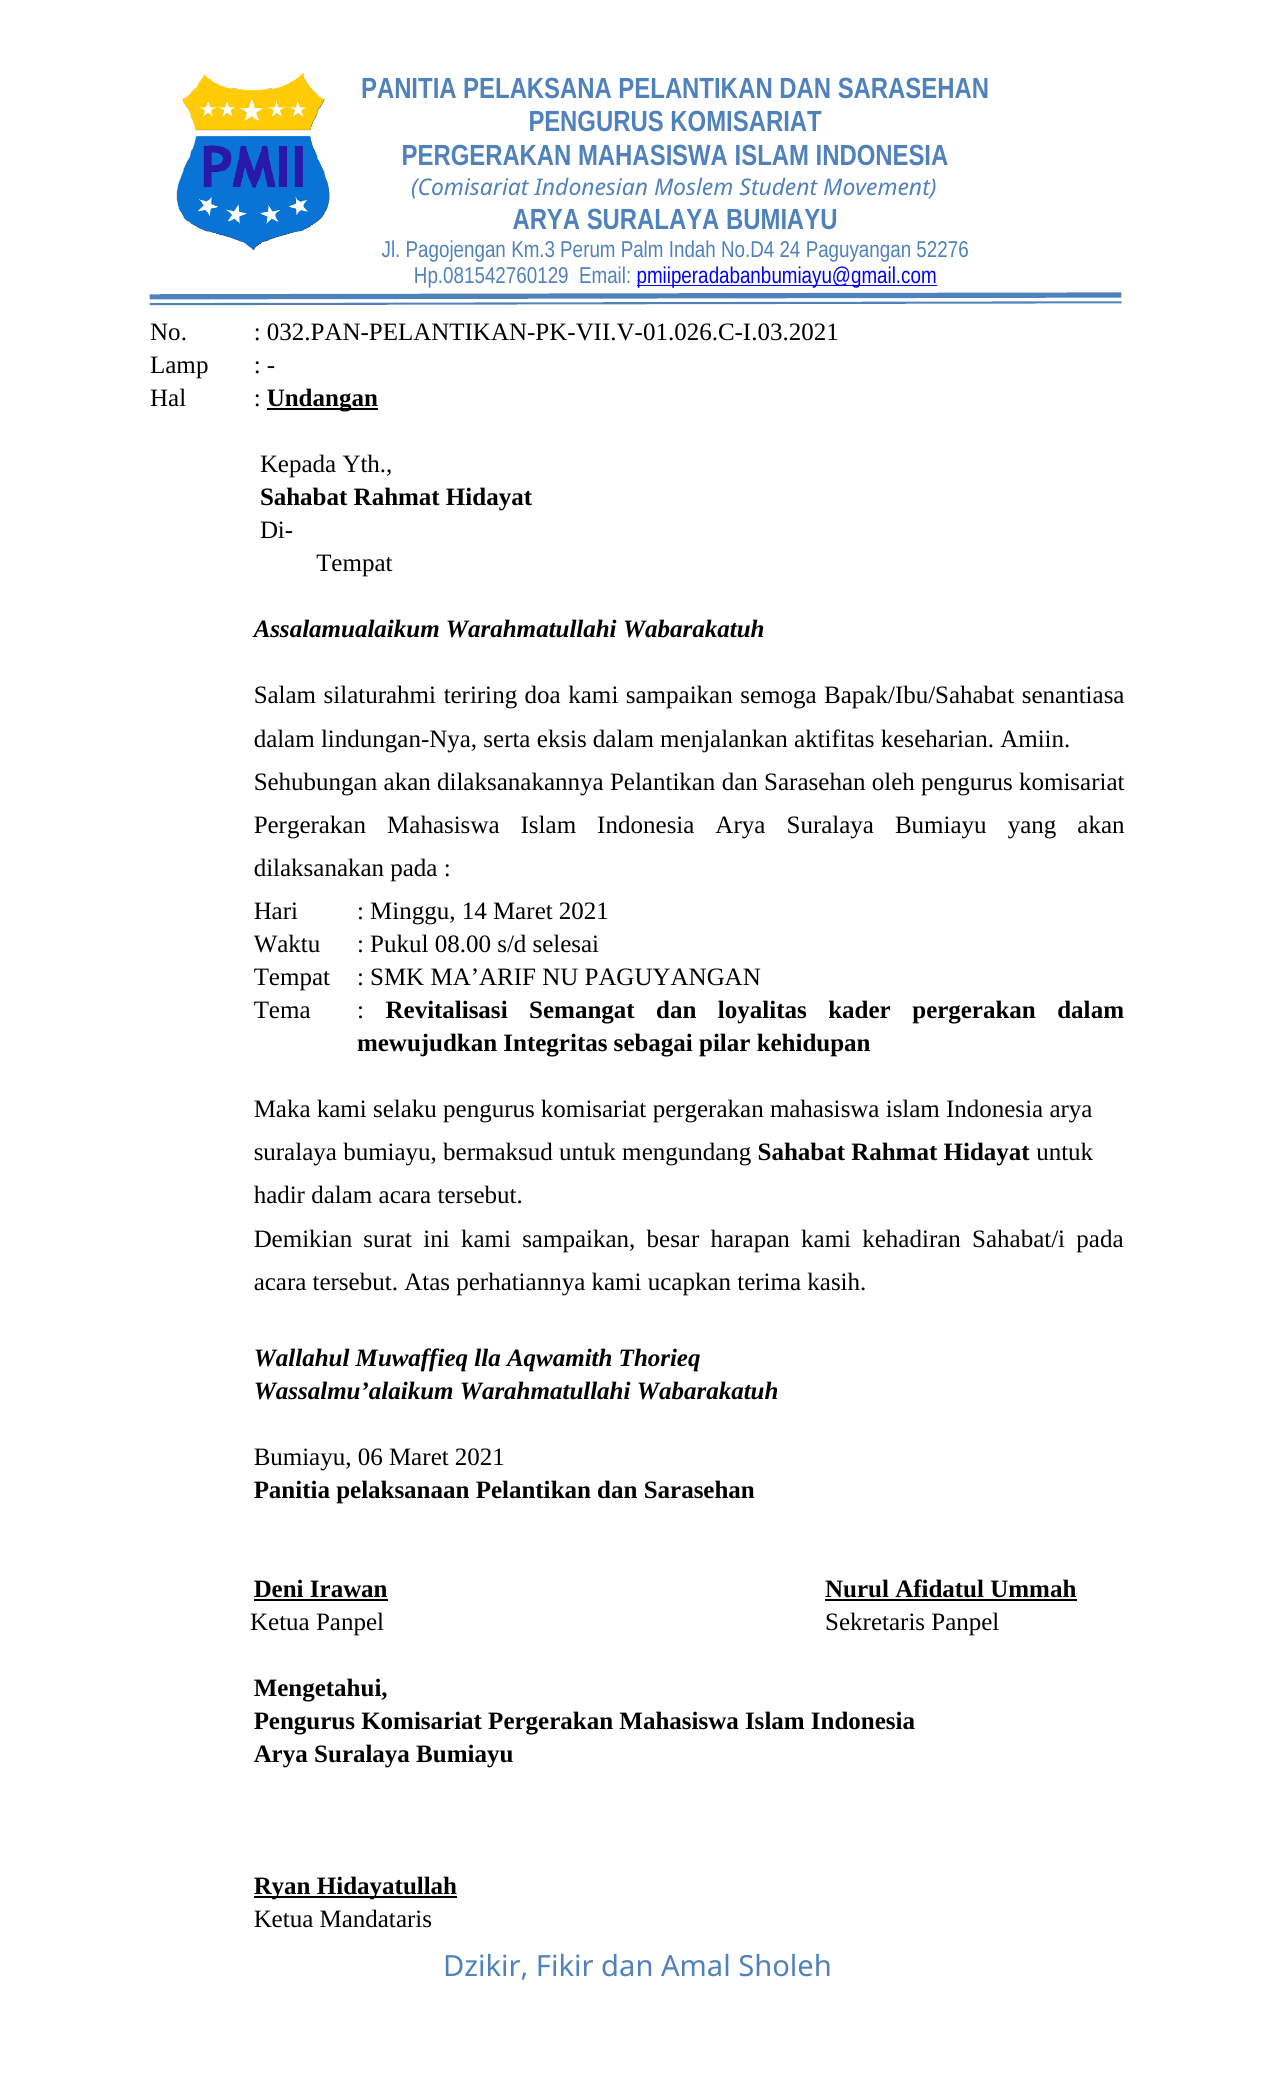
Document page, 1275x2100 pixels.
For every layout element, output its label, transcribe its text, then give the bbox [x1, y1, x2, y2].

text Lamp : - [150, 350, 1125, 379]
text Deni Irawan Nurul Afidatul Ummah [150, 1574, 1125, 1603]
text Wallahul Muwaffieq lla Aqwamith Thorieq [150, 1343, 1125, 1372]
picture [162, 68, 339, 252]
text Assalamualaikum Warahmatullahi Wabarakatuh [150, 614, 1125, 643]
text Salam silaturahmi teriring doa kami sampaikan semoga Bapak/Ibu/Sahabat senantiasa dalam lindungan-Nya, serta eksis dalam menjalankan aktifitas keseharian. Amiin. [253, 681, 1125, 752]
text Panitia pelaksanaan Pelantikan dan Sarasehan [150, 1475, 1125, 1504]
text Demikian surat ini kami sampaikan, besar harapan kami kehadiran Sahabat/i pada acara tersebut. Atas perhatiannya kami ucapkan terima kasih. [253, 1224, 1125, 1296]
text Ketua Panpel Sekretaris Panpel [150, 1607, 1125, 1636]
text Tema : Revitalisasi Semangat dan loyalitas kader pergerakan dalam mewujudkan Integritas sebagai pilar kehidupan [253, 995, 1125, 1057]
text Waktu : Pukul 08.00 s/d selesai [253, 929, 1125, 958]
text Ketua Mandataris [150, 1904, 1125, 1933]
text Tempat : SMK MA’ARIF NU PAGUYANGAN [253, 962, 1125, 991]
text Bumiayu, 06 Maret 2021 [150, 1442, 1125, 1471]
text Ryan Hidayatullah [150, 1871, 1125, 1900]
text Mengetahui, [150, 1673, 1125, 1702]
text Hal : Undangan [150, 383, 1125, 412]
text No. : 032.PAN-PELANTIKAN-PK-VII.V-01.026.C-I.03.2021 [150, 317, 1125, 346]
text Di- [150, 515, 1125, 544]
text Pengurus Komisariat Pergerakan Mahasiswa Islam Indonesia [150, 1706, 1125, 1735]
text Kepada Yth., [150, 449, 1125, 478]
text Maka kami selaku pengurus komisariat pergerakan mahasiswa islam Indonesia arya suralaya bumiayu, bermaksud untuk mengundang Sahabat Rahmat Hidayat untuk hadir dalam acara tersebut. [253, 1094, 1125, 1209]
text Sehubungan akan dilaksanakannya Pelantikan dan Sarasehan oleh pengurus komisariat Pergerakan Mahasiswa Islam Indonesia Arya Suralaya Bumiayu yang akan dilaksanakan pada : [253, 767, 1125, 882]
text Wassalmu’alaikum Warahmatullahi Wabarakatuh [150, 1376, 1125, 1405]
text Sahabat Rahmat Hidayat [150, 482, 1125, 511]
text Hari : Minggu, 14 Maret 2021 [253, 896, 1125, 925]
text Arya Suralaya Bumiayu [150, 1739, 1125, 1768]
text Tempat [150, 548, 1125, 577]
